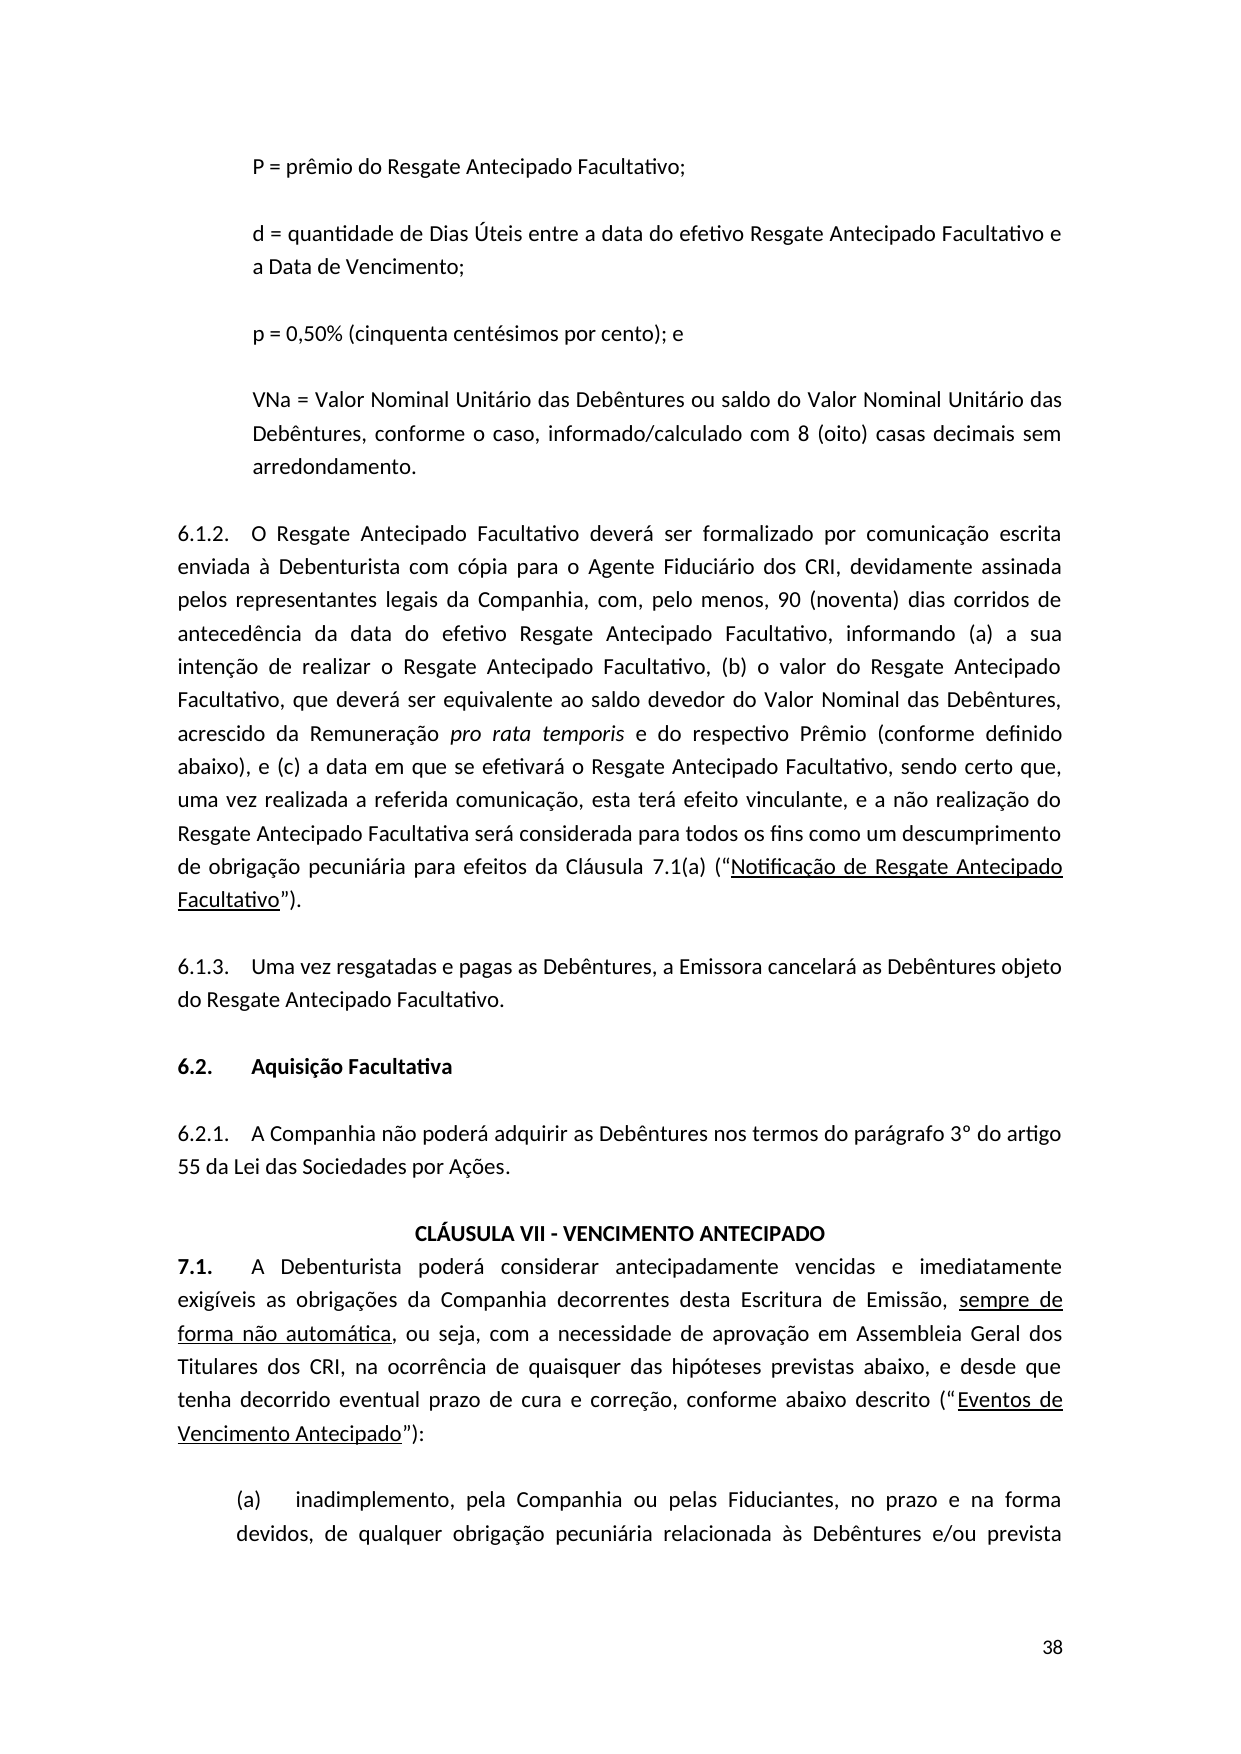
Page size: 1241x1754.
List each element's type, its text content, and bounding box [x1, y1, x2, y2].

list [236, 1481, 1063, 1548]
list P = prêmio do Resgate Antecipado Facultativo; [252, 148, 1063, 181]
list Aquisição Facultativa [177, 1048, 1063, 1081]
subtitle CLÁUSULA VII - VENCIMENTO ANTECIPADO [177, 1214, 1063, 1248]
list A Debenturista poderá considerar antecipadamente vencidas e imediatamente exigíveis as obrigações da Companhia decorrentes desta Escritura de Emissão, sempre de forma não automática, ou seja, com a necessidade de aprovação em Assembleia Geral dos Titulares dos CRI, na ocorrência de quaisquer das hipóteses previstas abaixo, e desde que tenha decorrido eventual prazo de cura e correção, conforme abaixo descrito (“Eventos de Vencimento Antecipado”): [177, 1248, 1063, 1448]
list Uma vez resgatadas e pagas as Debêntures, a Emissora cancelará as Debêntures objeto do Resgate Antecipado Facultativo. [177, 948, 1063, 1014]
list p = 0,50% (cinquenta centésimos por cento); e [252, 314, 1063, 348]
list A Companhia não poderá adquirir as Debêntures nos termos do parágrafo 3º do artigo 55 da Lei das Sociedades por Ações. [177, 1114, 1063, 1181]
list d = quantidade de Dias Úteis entre a data do efetivo Resgate Antecipado Facultativo e a Data de Vencimento; [252, 214, 1063, 281]
list O Resgate Antecipado Facultativo deverá ser formalizado por comunicação escrita enviada à Debenturista com cópia para o Agente Fiduciário dos CRI, devidamente assinada pelos representantes legais da Companhia, com, pelo menos, 90 (noventa) dias corridos de antecedência da data do efetivo Resgate Antecipado Facultativo, informando (a) a sua intenção de realizar o Resgate Antecipado Facultativo, (b) o valor do Resgate Antecipado Facultativo, que deverá ser equivalente ao saldo devedor do Valor Nominal das Debêntures, acrescido da Remuneração pro rata temporis e do respectivo Prêmio (conforme definido abaixo), e (c) a data em que se efetivará o Resgate Antecipado Facultativo, sendo certo que, uma vez realizada a referida comunicação, esta terá efeito vinculante, e a não realização do Resgate Antecipado Facultativa será considerada para todos os fins como um descumprimento de obrigação pecuniária para efeitos da Cláusula 7.1(a) (“Notificação de Resgate Antecipado Facultativo”). [177, 514, 1063, 914]
list VNa = Valor Nominal Unitário das Debêntures ou saldo do Valor Nominal Unitário das Debêntures, conforme o caso, informado/calculado com 8 (oito) casas decimais sem arredondamento. [252, 381, 1063, 481]
